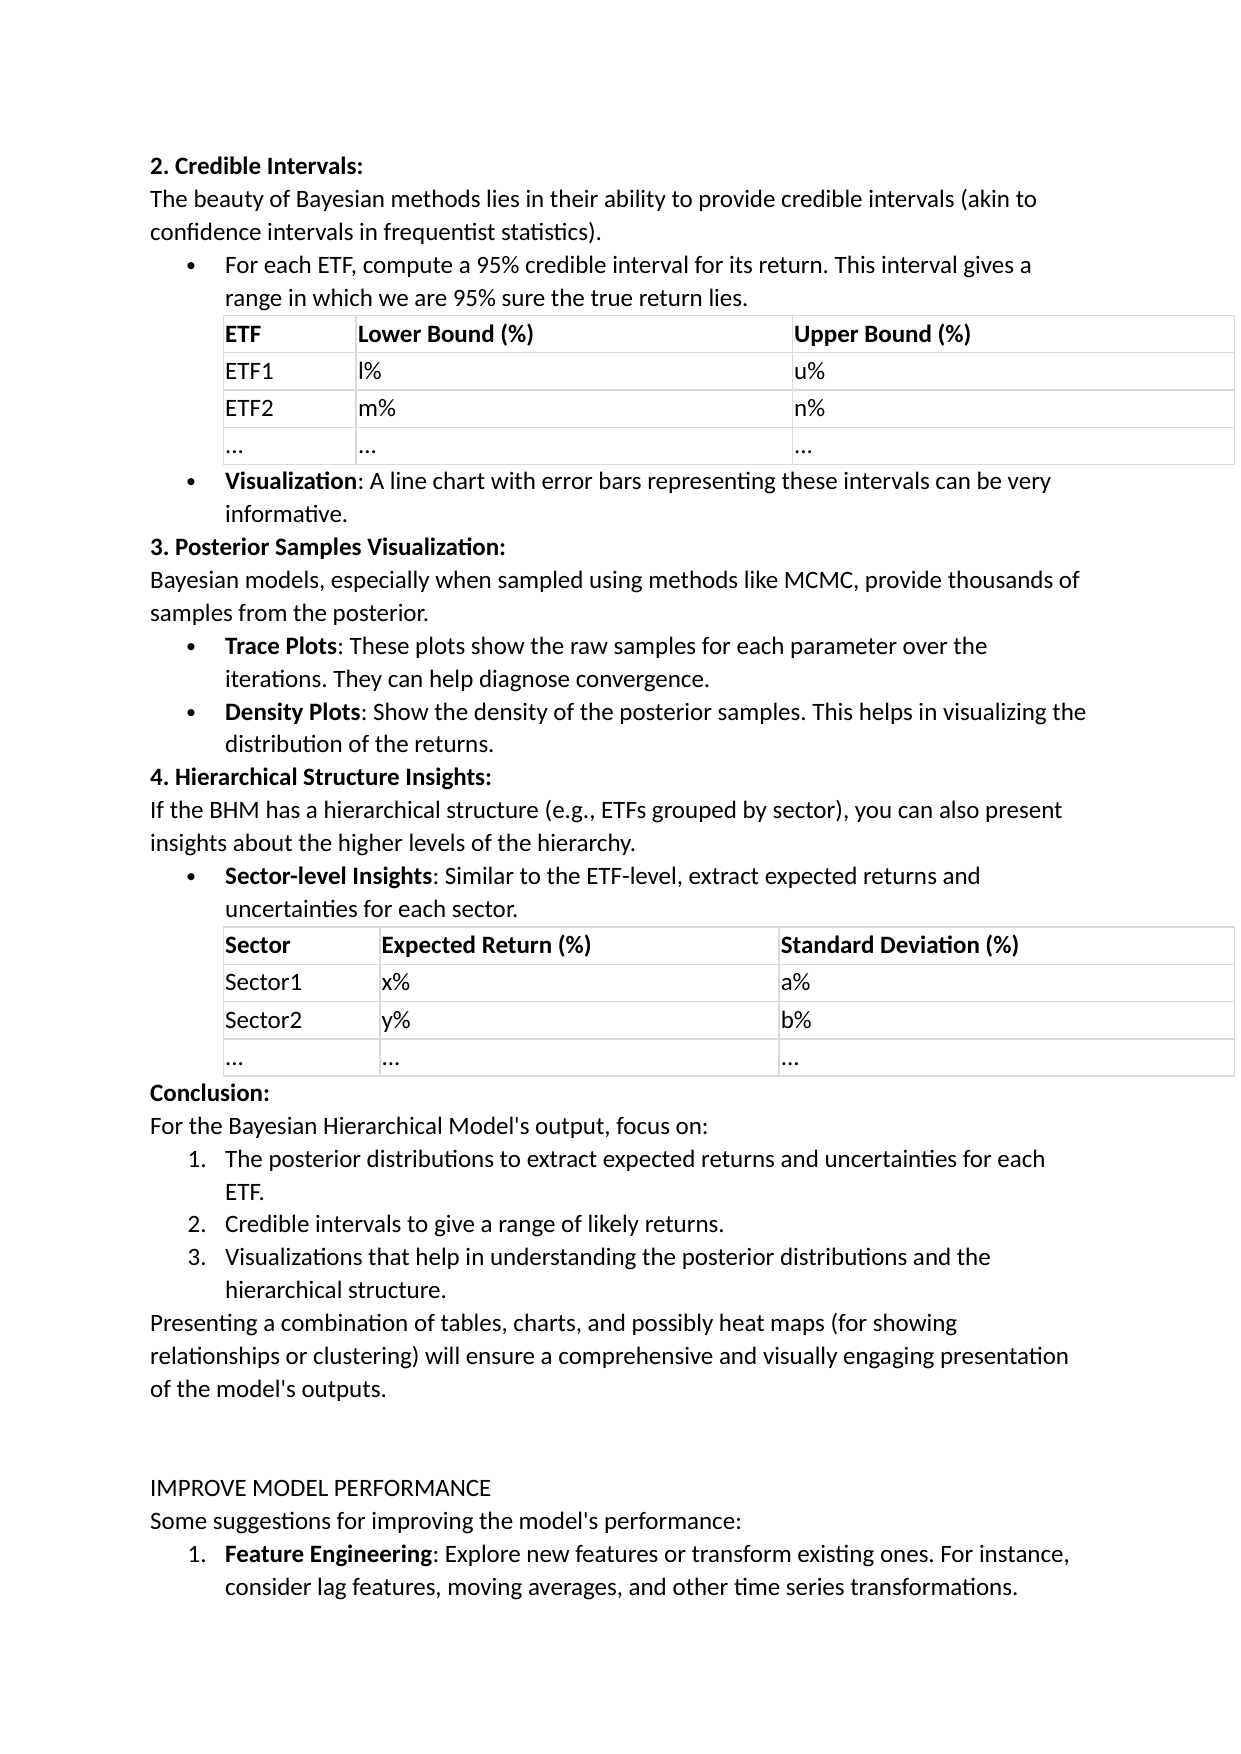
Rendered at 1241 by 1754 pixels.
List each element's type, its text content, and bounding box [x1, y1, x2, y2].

table_cell ... [780, 1040, 1234, 1075]
table_cell ... [381, 1040, 778, 1075]
text Bayesian models, especially when sampled using methods like MCMC, provide thousands of samples from the posterior. [150, 564, 1090, 627]
table_cell ... [357, 428, 792, 464]
table_cell b% [780, 1002, 1234, 1038]
list The posterior distributions to extract expected returns and uncertainties for each ETF. [187, 1143, 1090, 1206]
text Conclusion: [150, 1077, 1090, 1107]
table_cell m% [357, 391, 792, 426]
table_header Standard Deviation (%) [780, 928, 1234, 963]
list Visualization: A line chart with error bars representing these intervals can be very informative. [187, 465, 1090, 529]
list Sector-level Insights: Similar to the ETF-level, extract expected returns and uncertainties for each sector. [187, 860, 1090, 924]
table_cell ... [224, 1040, 379, 1075]
list Feature Engineering: Explore new features or transform existing ones. For instance, consider lag features, moving averages, and other time series transformations. [187, 1538, 1090, 1601]
text Presenting a combination of tables, charts, and possibly heat maps (for showing relationships or clustering) will ensure a comprehensive and visually engaging presentation of the model's outputs. [150, 1307, 1090, 1404]
text 4. Hierarchical Structure Insights: [150, 762, 1090, 792]
table_cell ETF1 [224, 353, 355, 389]
list For each ETF, compute a 95% credible interval for its return. This interval gives a range in which we are 95% sure the true return lies. [187, 249, 1090, 312]
table_cell Sector2 [224, 1002, 379, 1038]
list Visualizations that help in understanding the posterior distributions and the hierarchical structure. [187, 1241, 1090, 1305]
table_cell ... [224, 428, 355, 464]
table_cell y% [381, 1002, 778, 1038]
table_cell a% [780, 965, 1234, 1001]
list Credible intervals to give a range of likely returns. [187, 1208, 1090, 1239]
text For the Bayesian Hierarchical Model's output, focus on: [150, 1110, 1090, 1140]
table_header Expected Return (%) [381, 928, 778, 963]
table_cell n% [793, 391, 1234, 426]
table_cell ETF2 [224, 391, 355, 426]
table_header Sector [224, 928, 379, 963]
table_header Upper Bound (%) [793, 316, 1234, 352]
table_cell ... [793, 428, 1234, 464]
text If the BHM has a hierarchical structure (e.g., ETFs grouped by sector), you can also present insights about the higher levels of the hierarchy. [150, 794, 1090, 858]
text Some suggestions for improving the model's performance: [150, 1505, 1090, 1535]
table_cell x% [381, 965, 778, 1001]
table_header ETF [224, 316, 355, 352]
table_header Lower Bound (%) [357, 316, 792, 352]
table_cell u% [793, 353, 1234, 389]
text The beauty of Bayesian methods lies in their ability to provide credible intervals (akin to confidence intervals in frequentist statistics). [150, 183, 1090, 246]
text 2. Credible Intervals: [150, 150, 1090, 181]
table_cell Sector1 [224, 965, 379, 1001]
text IMPROVE MODEL PERFORMANCE [150, 1472, 1090, 1502]
text 3. Posterior Samples Visualization: [150, 531, 1090, 562]
list Density Plots: Show the density of the posterior samples. This helps in visualizing the distribution of the returns. [187, 696, 1090, 759]
list Trace Plots: These plots show the raw samples for each parameter over the iterations. They can help diagnose convergence. [187, 630, 1090, 693]
table_cell l% [357, 353, 792, 389]
